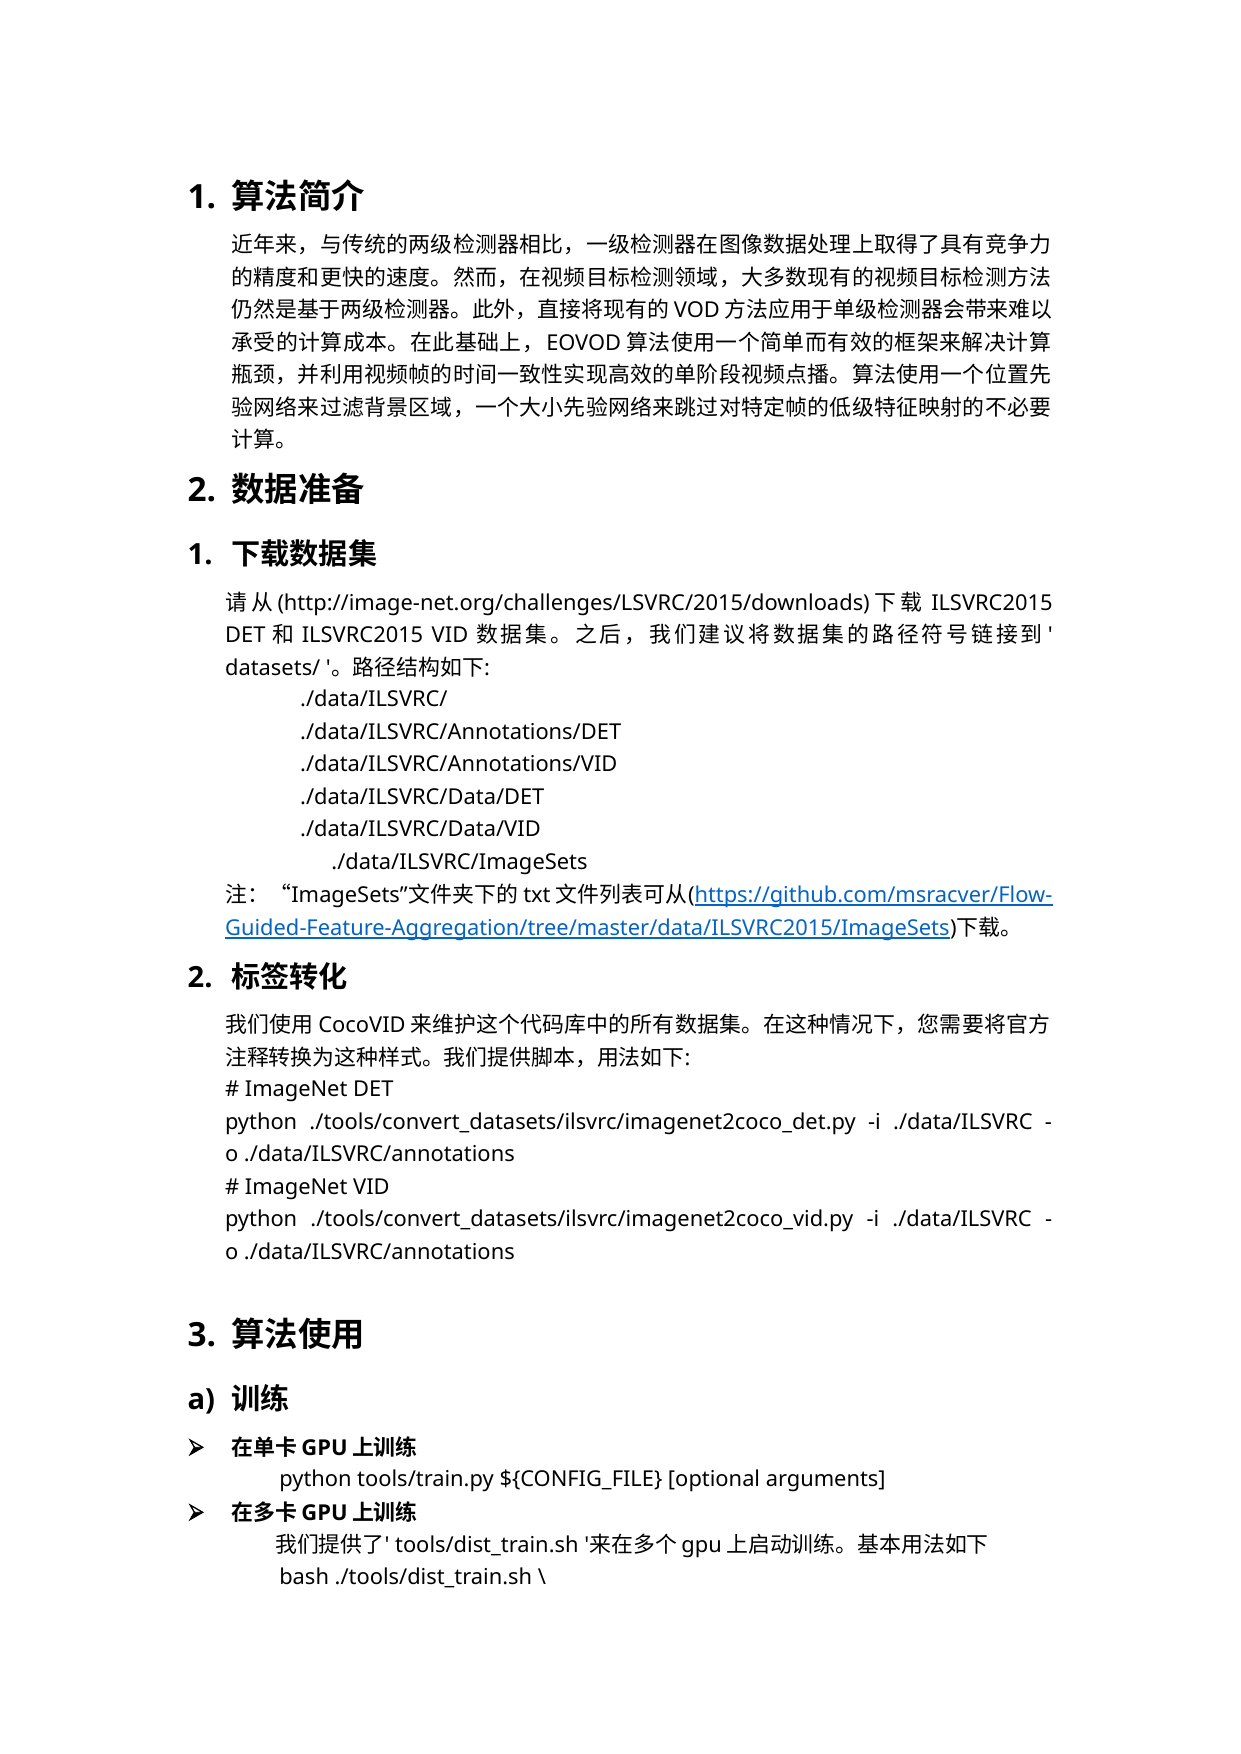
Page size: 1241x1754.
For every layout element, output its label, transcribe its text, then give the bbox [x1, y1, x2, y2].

list 训练 [187, 1364, 1053, 1429]
list # ImageNet VID [225, 1169, 1053, 1202]
list ./data/ILSVRC/Annotations/VID [300, 747, 1053, 779]
list 算法使用 [187, 1299, 1053, 1364]
list 在多卡GPU上训练 [187, 1494, 1053, 1527]
list 在单卡GPU上训练 [187, 1429, 1053, 1462]
list 数据准备 [187, 454, 1053, 519]
list 我们使用CocoVID来维护这个代码库中的所有数据集。在这种情况下，您需要将官方注释转换为这种样式。我们提供脚本，用法如下: [225, 1007, 1053, 1072]
list 标签转化 [187, 942, 1053, 1007]
list 算法简介 [187, 162, 1053, 227]
list ./data/ILSVRC/ImageSets [331, 844, 1053, 877]
list ./data/ILSVRC/Data/VID [300, 812, 1053, 844]
text 请从(http://image-net.org/challenges/LSVRC/2015/downloads)下载ILSVRC2015 DET和ILSVRC2015 VID数据集。之后，我们建议将数据集的路径符号链接到' datasets/ '。路径结构如下: [225, 584, 1053, 682]
list ./data/ILSVRC/Data/DET [300, 779, 1053, 812]
list python ./tools/convert_datasets/ilsvrc/imagenet2coco_vid.py -i ./data/ILSVRC -o ./data/ILSVRC/annotations [225, 1202, 1053, 1267]
list 近年来，与传统的两级检测器相比，一级检测器在图像数据处理上取得了具有竞争力的精度和更快的速度。然而，在视频目标检测领域，大多数现有的视频目标检测方法仍然是基于两级检测器。此外，直接将现有的VOD方法应用于单级检测器会带来难以承受的计算成本。在此基础上，EOVOD算法使用一个简单而有效的框架来解决计算瓶颈，并利用视频帧的时间一致性实现高效的单阶段视频点播。算法使用一个位置先验网络来过滤背景区域，一个大小先验网络来跳过对特定帧的低级特征映射的不必要计算。 [231, 227, 1053, 454]
list python ./tools/convert_datasets/ilsvrc/imagenet2coco_det.py -i ./data/ILSVRC -o ./data/ILSVRC/annotations [225, 1104, 1053, 1169]
text 注：“ImageSets”文件夹下的txt文件列表可从(https://github.com/msracver/Flow-Guided-Feature-Aggregation/tree/master/data/ILSVRC2015/ImageSets)下载。 [225, 877, 1053, 942]
text 我们提供了' tools/dist_train.sh '来在多个gpu上启动训练。基本用法如下 [231, 1527, 1053, 1559]
list ./data/ILSVRC/ [300, 682, 1053, 714]
list python tools/train.py ${CONFIG_FILE} [optional arguments] [279, 1462, 1053, 1494]
list ./data/ILSVRC/Annotations/DET [300, 714, 1053, 747]
list # ImageNet DET [225, 1072, 1053, 1104]
list bash ./tools/dist_train.sh \ [279, 1559, 1053, 1592]
list 下载数据集 [187, 519, 1053, 584]
